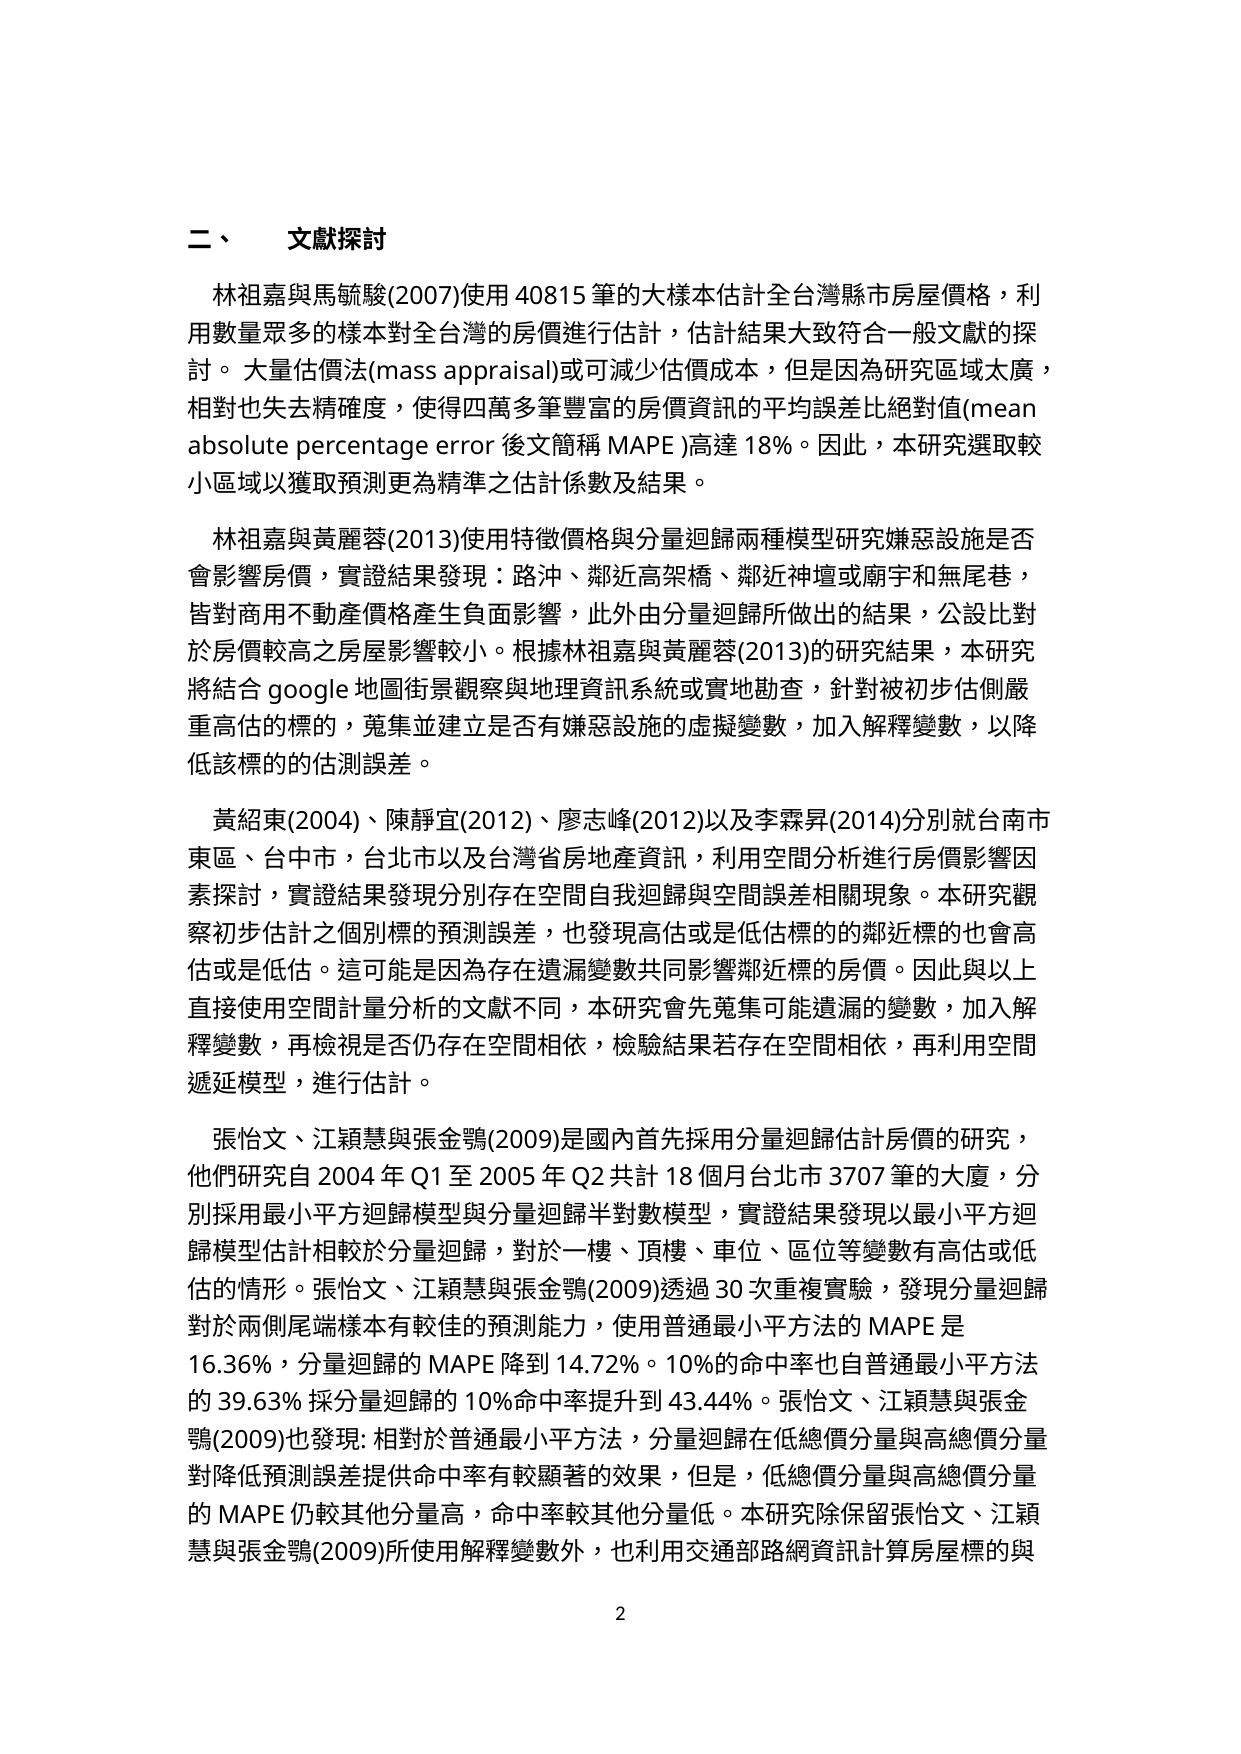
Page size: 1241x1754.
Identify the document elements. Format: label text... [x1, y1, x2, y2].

list 文獻探討 [187, 219, 1053, 256]
text 林祖嘉與馬毓駿(2007)使用40815筆的大樣本估計全台灣縣市房屋價格，利用數量眾多的樣本對全台灣的房價進行估計，估計結果大致符合一般文獻的探討。 大量估價法(mass appraisal)或可減少估價成本，但是因為研究區域太廣，相對也失去精確度，使得四萬多筆豐富的房價資訊的平均誤差比絕對值(mean absolute percentage error 後文簡稱MAPE )高達18%。因此，本研究選取較小區域以獲取預測更為精準之估計係數及結果。 [187, 275, 1053, 500]
text 黃紹東(2004)、陳靜宜(2012)、廖志峰(2012)以及李霖昇(2014)分別就台南市東區、台中市，台北市以及台灣省房地產資訊，利用空間分析進行房價影響因素探討，實證結果發現分別存在空間自我迴歸與空間誤差相關現象。本研究觀察初步估計之個別標的預測誤差，也發現高估或是低估標的的鄰近標的也會高估或是低估。這可能是因為存在遺漏變數共同影響鄰近標的房價。因此與以上直接使用空間計量分析的文獻不同，本研究會先蒐集可能遺漏的變數，加入解釋變數，再檢視是否仍存在空間相依，檢驗結果若存在空間相依，再利用空間遞延模型，進行估計。 [187, 800, 1053, 1100]
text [187, 1119, 1053, 1569]
text 林祖嘉與黃麗蓉(2013)使用特徵價格與分量迴歸兩種模型研究嫌惡設施是否會影響房價，實證結果發現：路沖、鄰近高架橋、鄰近神壇或廟宇和無尾巷，皆對商用不動產價格產生負面影響，此外由分量迴歸所做出的結果，公設比對於房價較高之房屋影響較小。根據林祖嘉與黃麗蓉(2013)的研究結果，本研究將結合google地圖街景觀察與地理資訊系統或實地勘查，針對被初步估側嚴重高估的標的，蒐集並建立是否有嫌惡設施的虛擬變數，加入解釋變數，以降低該標的的估測誤差。 [187, 519, 1053, 781]
